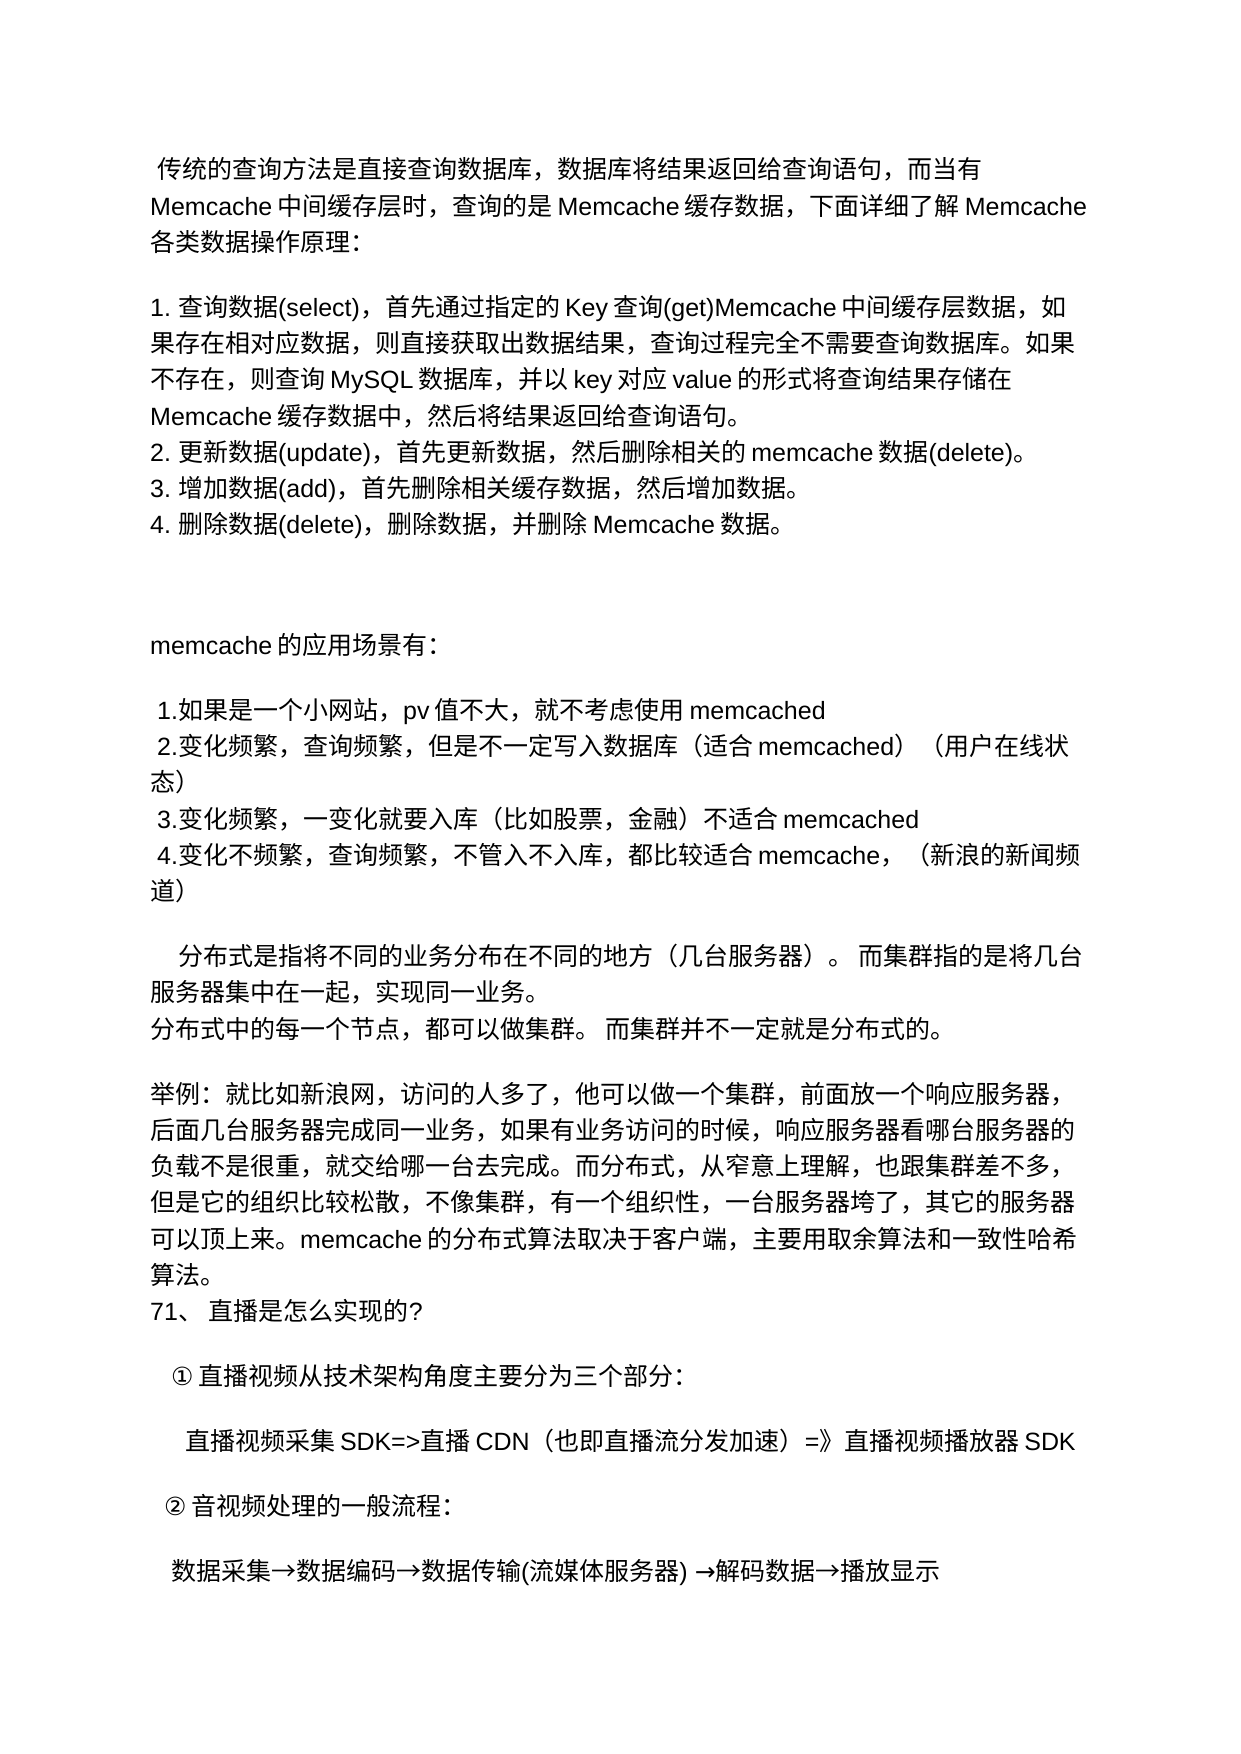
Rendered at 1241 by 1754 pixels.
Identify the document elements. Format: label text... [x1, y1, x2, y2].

text 分布式是指将不同的业务分布在不同的地方（几台服务器）。 而集群指的是将几台服务器集中在一起，实现同一业务。 [150, 937, 1090, 1009]
text 传统的查询方法是直接查询数据库，数据库将结果返回给查询语句，而当有Memcache中间缓存层时，查询的是Memcache缓存数据，下面详细了解Memcache各类数据操作原理： [150, 150, 1090, 259]
text 3. 增加数据(add)，首先删除相关缓存数据，然后增加数据。 [150, 469, 1090, 505]
text 3.变化频繁，一变化就要入库（比如股票，金融）不适合memcached [150, 799, 1090, 835]
text memcache的应用场景有： [150, 625, 1090, 662]
text 数据采集→数据编码→数据传输(流媒体服务器) →解码数据→播放显示 [150, 1552, 1090, 1588]
text 2. 更新数据(update)，首先更新数据，然后删除相关的memcache数据(delete)。 [150, 432, 1090, 469]
text 71、 直播是怎么实现的? [150, 1292, 1090, 1328]
text 4. 删除数据(delete)，删除数据，并删除Memcache数据。 [150, 505, 1090, 541]
text 分布式中的每一个节点，都可以做集群。 而集群并不一定就是分布式的。 [150, 1009, 1090, 1045]
text 1. 查询数据(select)，首先通过指定的Key查询(get)Memcache中间缓存层数据，如果存在相对应数据，则直接获取出数据结果，查询过程完全不需要查询数据库。如果不存在，则查询MySQL数据库，并以key对应value的形式将查询结果存储在Memcache缓存数据中，然后将结果返回给查询语句。 [150, 287, 1090, 432]
text 4.变化不频繁，查询频繁，不管入不入库，都比较适合memcache，（新浪的新闻频道） [150, 835, 1090, 908]
text 2.变化频繁，查询频繁，但是不一定写入数据库（适合memcached）（用户在线状态） [150, 727, 1090, 799]
text 1.如果是一个小网站，pv值不大，就不考虑使用memcached [150, 690, 1090, 727]
text ①直播视频从技术架构角度主要分为三个部分： [150, 1357, 1090, 1393]
text ②音视频处理的一般流程： [150, 1487, 1090, 1523]
text 举例：就比如新浪网，访问的人多了，他可以做一个集群，前面放一个响应服务器，后面几台服务器完成同一业务，如果有业务访问的时候，响应服务器看哪台服务器的负载不是很重，就交给哪一台去完成。而分布式，从窄意上理解，也跟集群差不多，但是它的组织比较松散，不像集群，有一个组织性，一台服务器垮了，其它的服务器可以顶上来。memcache的分布式算法取决于客户端，主要用取余算法和一致性哈希算法。 [150, 1074, 1090, 1292]
text 直播视频采集SDK=>直播CDN（也即直播流分发加速）=》直播视频播放器SDK [150, 1422, 1090, 1458]
